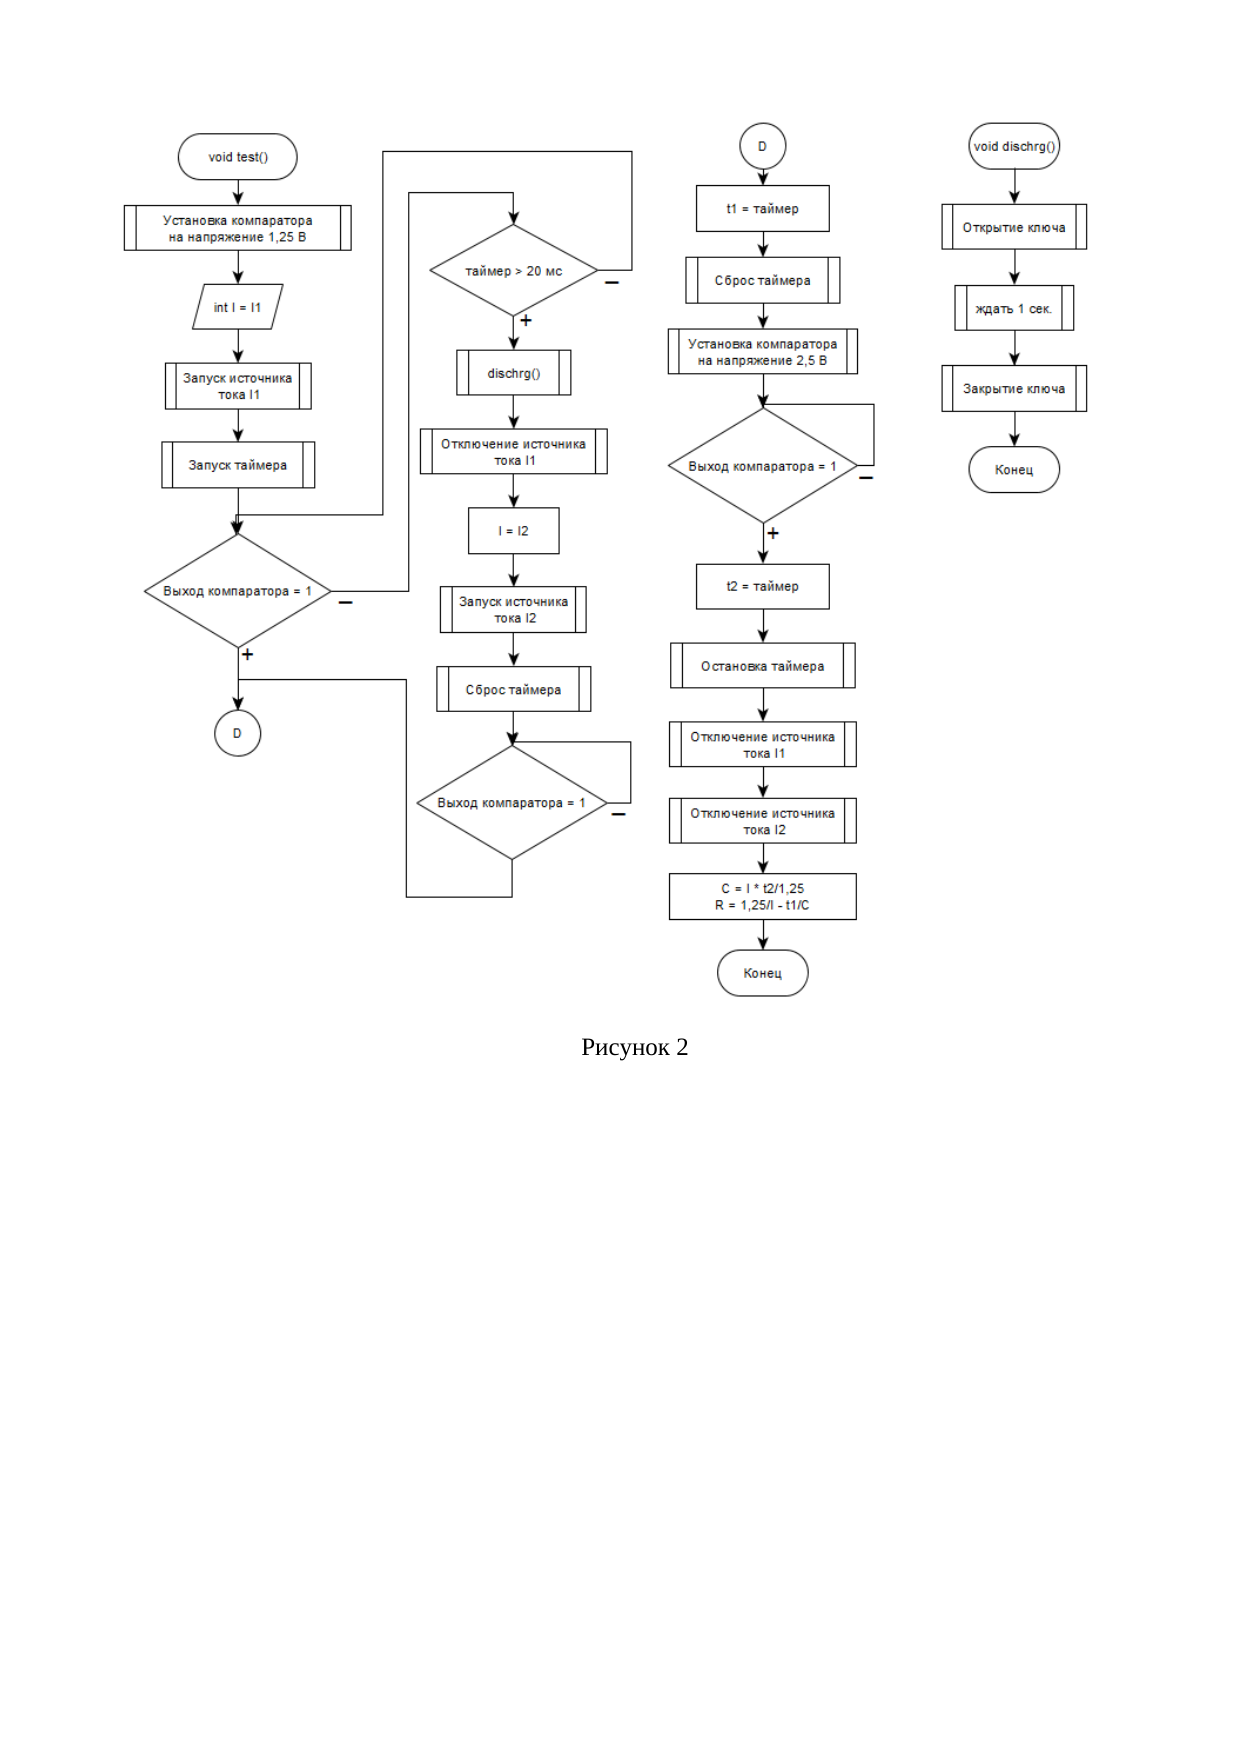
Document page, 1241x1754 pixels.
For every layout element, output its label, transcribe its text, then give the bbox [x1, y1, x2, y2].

picture [118, 118, 1092, 999]
text Рисунок 2 [118, 1032, 1152, 1060]
